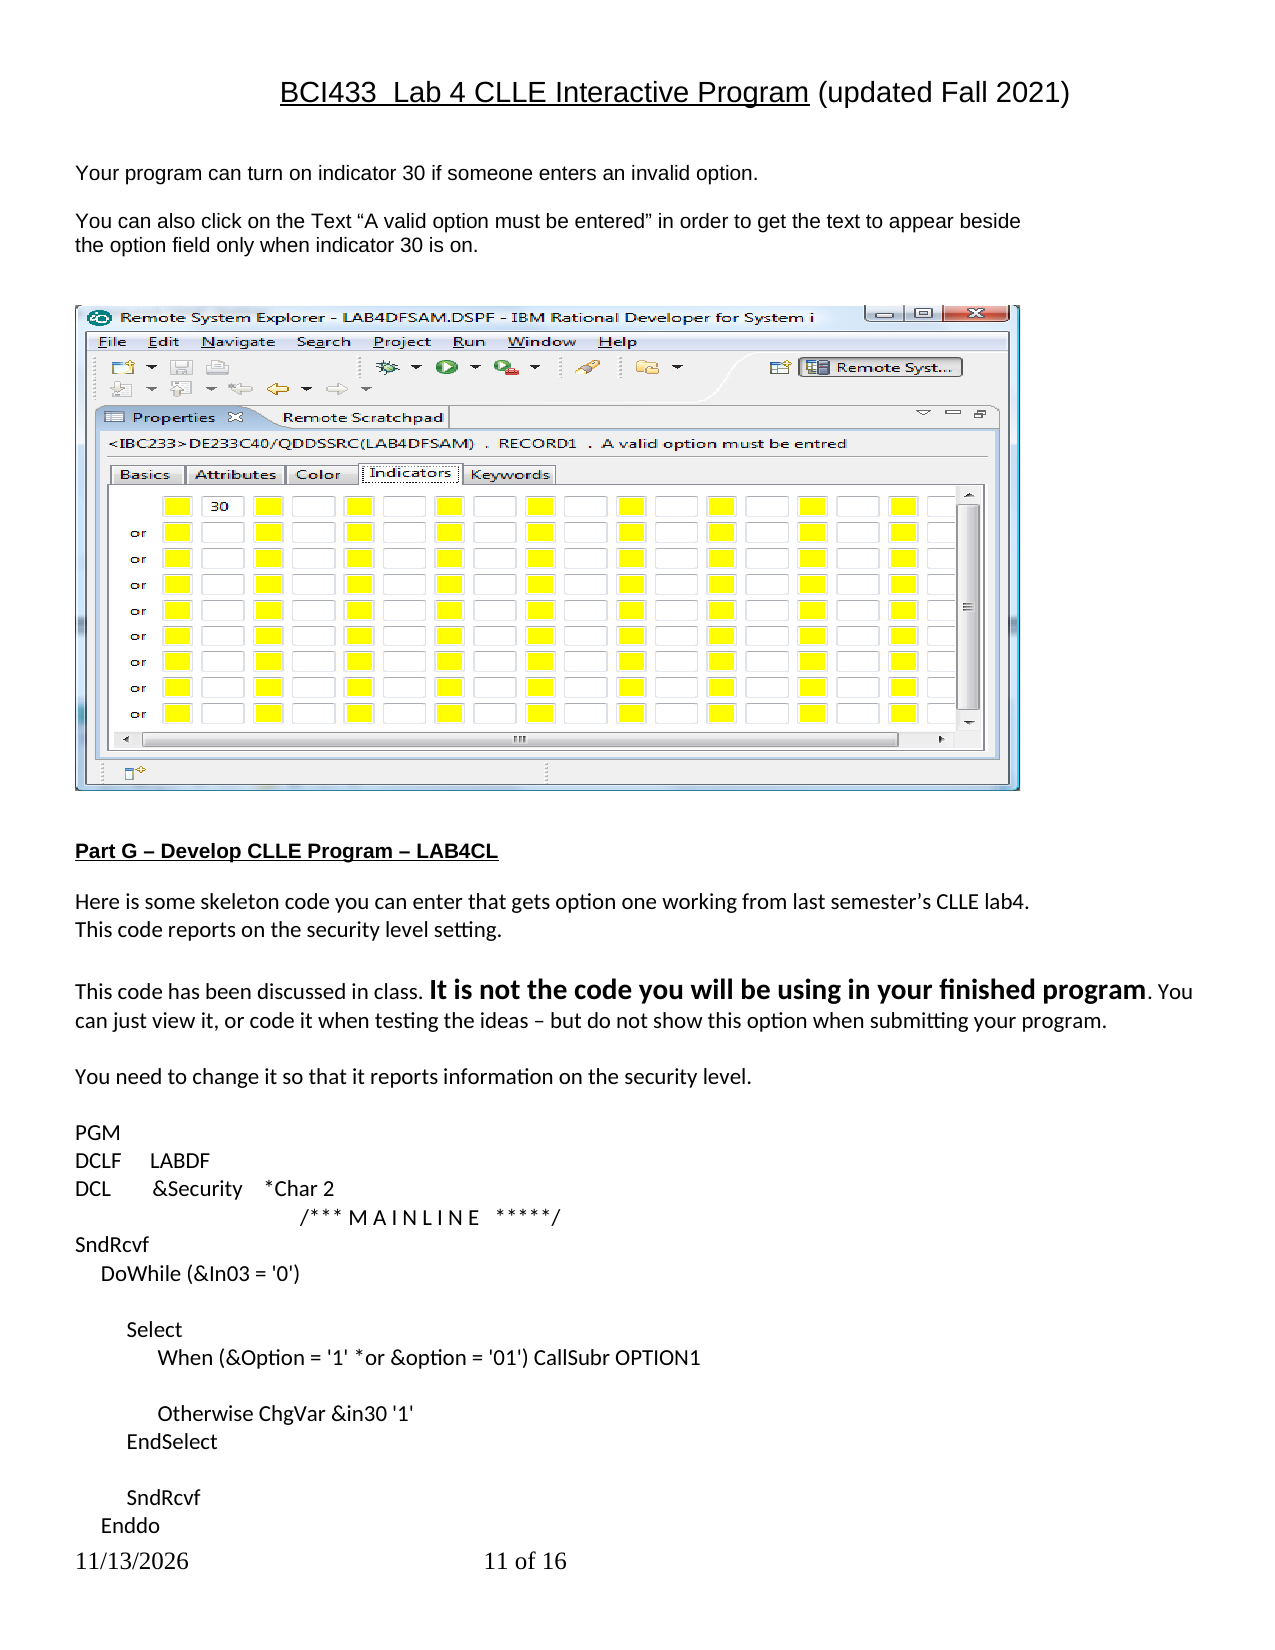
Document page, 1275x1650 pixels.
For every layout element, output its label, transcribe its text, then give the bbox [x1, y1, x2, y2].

text the option field only when indicator 30 is on. [75, 233, 1200, 257]
text SndRcvf [75, 1231, 1200, 1259]
text SndRcvf [75, 1483, 1200, 1511]
text This code reports on the security level setting. [75, 915, 1200, 943]
picture [75, 305, 1021, 791]
text Your program can turn on indicator 30 if someone enters an invalid option. [75, 161, 1200, 185]
text This code has been discussed in class. It is not the code you will be using in your finished program. You can just view it, or code it when testing the ideas – but do not show this option when submitting your program. [75, 971, 1200, 1034]
text You can also click on the Text “A valid option must be entered” in order to get the text to appear beside [75, 209, 1200, 233]
text Otherwise ChgVar &in30 '1' [75, 1399, 1200, 1427]
text DoWhile (&In03 = '0') [75, 1259, 1200, 1287]
text DCLF LABDF [75, 1147, 1200, 1174]
text Here is some skeleton code you can enter that gets option one working from last semester’s CLLE lab4. [75, 887, 1200, 915]
text You need to change it so that it reports information on the security level. [75, 1062, 1200, 1091]
text DCL &Security *Char 2 [75, 1174, 1200, 1203]
text EndSelect [75, 1427, 1200, 1455]
text Enddo [75, 1511, 1200, 1539]
text When (&Option = '1' *or &option = '01') CallSubr OPTION1 [75, 1343, 1200, 1371]
text PGM [75, 1118, 1200, 1147]
text Part G – Develop CLLE Program – LAB4CL [75, 839, 1200, 863]
text Select [75, 1315, 1200, 1343]
text /*** M A I N L I N E *****/ [75, 1203, 1200, 1231]
